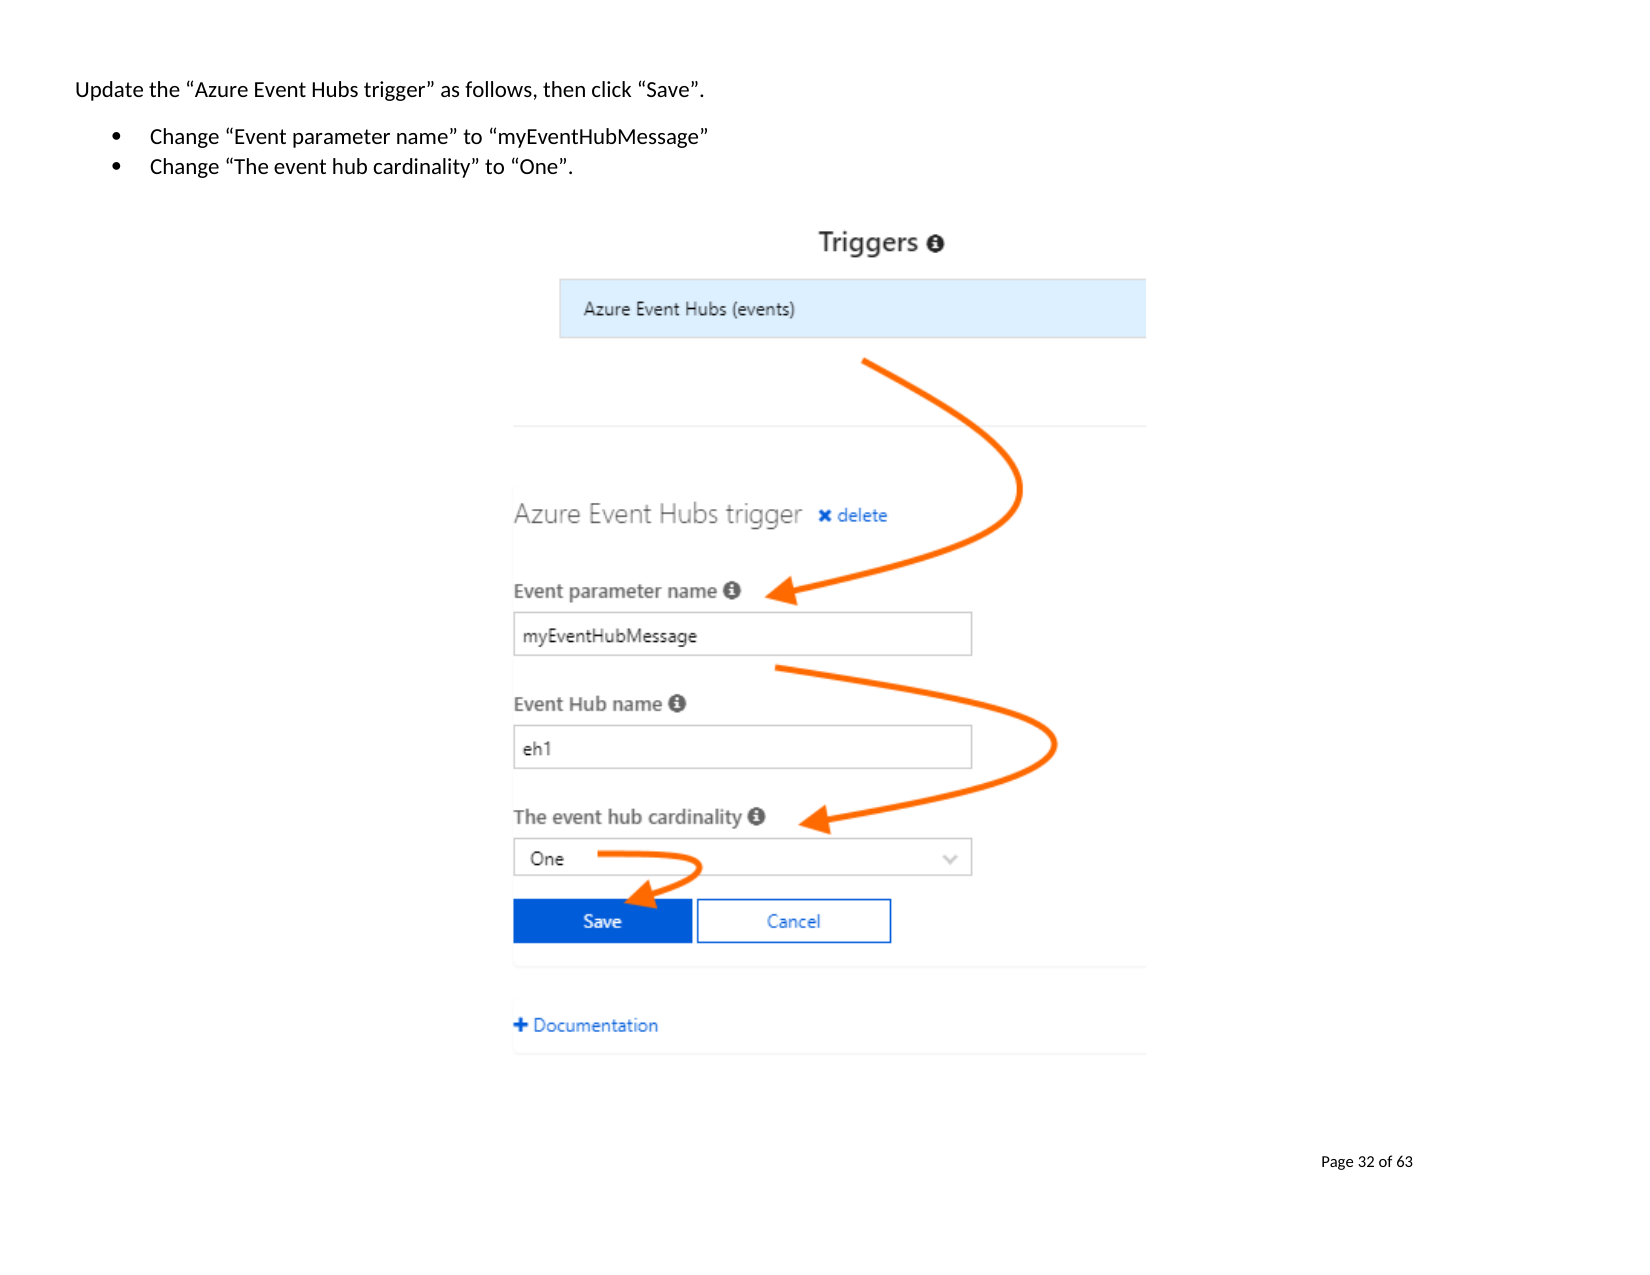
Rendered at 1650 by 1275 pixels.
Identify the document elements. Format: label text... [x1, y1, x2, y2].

list Change “The event hub cardinality” to “One”. [112, 152, 1575, 180]
list Change “Event parameter name” to “myEventHubMessage” [112, 122, 1575, 150]
picture [503, 198, 1147, 1061]
text Update the “Azure Event Hubs trigger” as follows, then click “Save”. [75, 75, 1575, 103]
